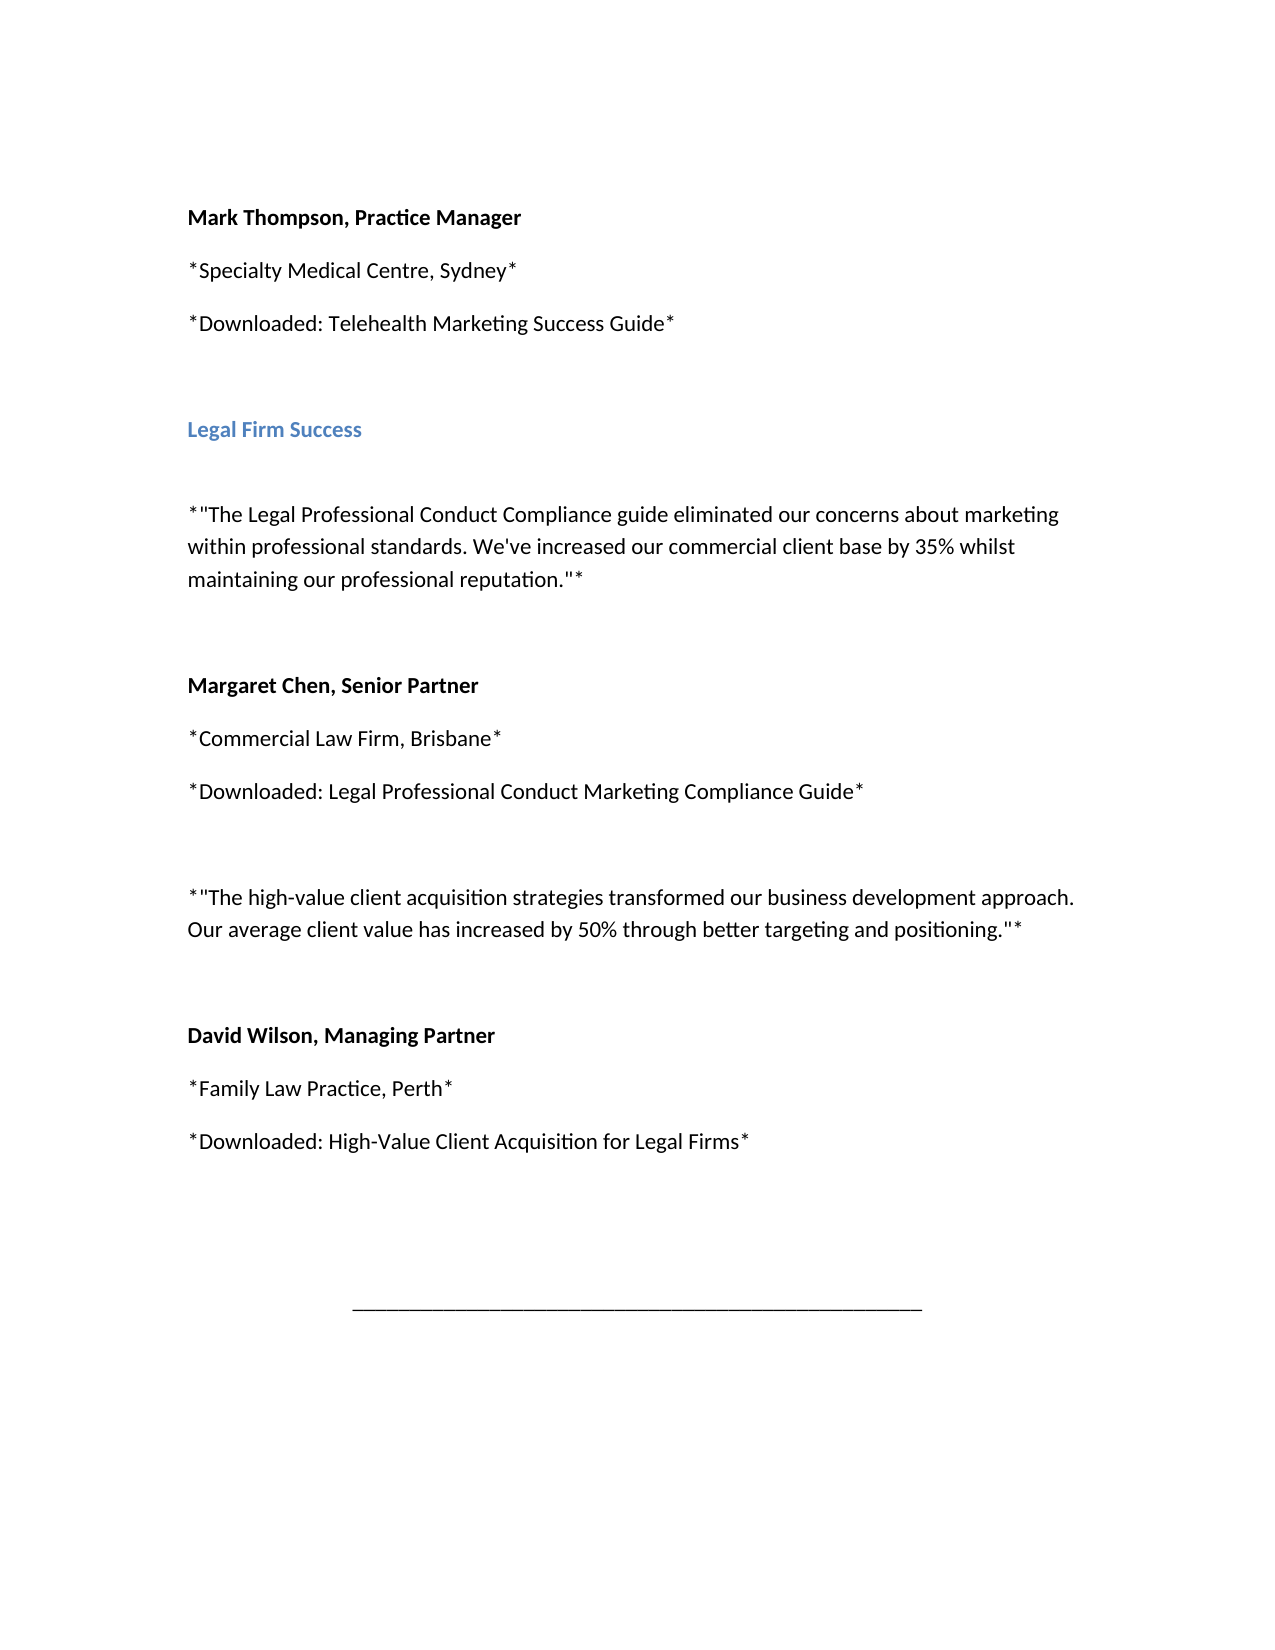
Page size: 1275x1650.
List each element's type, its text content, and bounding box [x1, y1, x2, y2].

text *"The high-value client acquisition strategies transformed our business development approach. Our average client value has increased by 50% through better targeting and positioning."* [187, 883, 1087, 943]
text *Downloaded: Legal Professional Conduct Marketing Compliance Guide* [187, 777, 1087, 805]
text *"The Legal Professional Conduct Compliance guide eliminated our concerns about marketing within professional standards. We've increased our commercial client base by 35% whilst maintaining our professional reputation."* [187, 500, 1087, 593]
text Mark Thompson, Practice Manager [187, 203, 1087, 231]
text *Family Law Practice, Perth* [187, 1074, 1087, 1102]
text *Specialty Medical Centre, Sydney* [187, 256, 1087, 284]
text David Wilson, Managing Partner [187, 1021, 1087, 1049]
subtitle Legal Firm Success [187, 415, 1087, 443]
text *Commercial Law Firm, Brisbane* [187, 724, 1087, 752]
text *Downloaded: High-Value Client Acquisition for Legal Firms* [187, 1127, 1087, 1155]
text Margaret Chen, Senior Partner [187, 671, 1087, 699]
text *Downloaded: Telehealth Marketing Success Guide* [187, 309, 1087, 337]
text __________________________________________________ [187, 1286, 1087, 1314]
